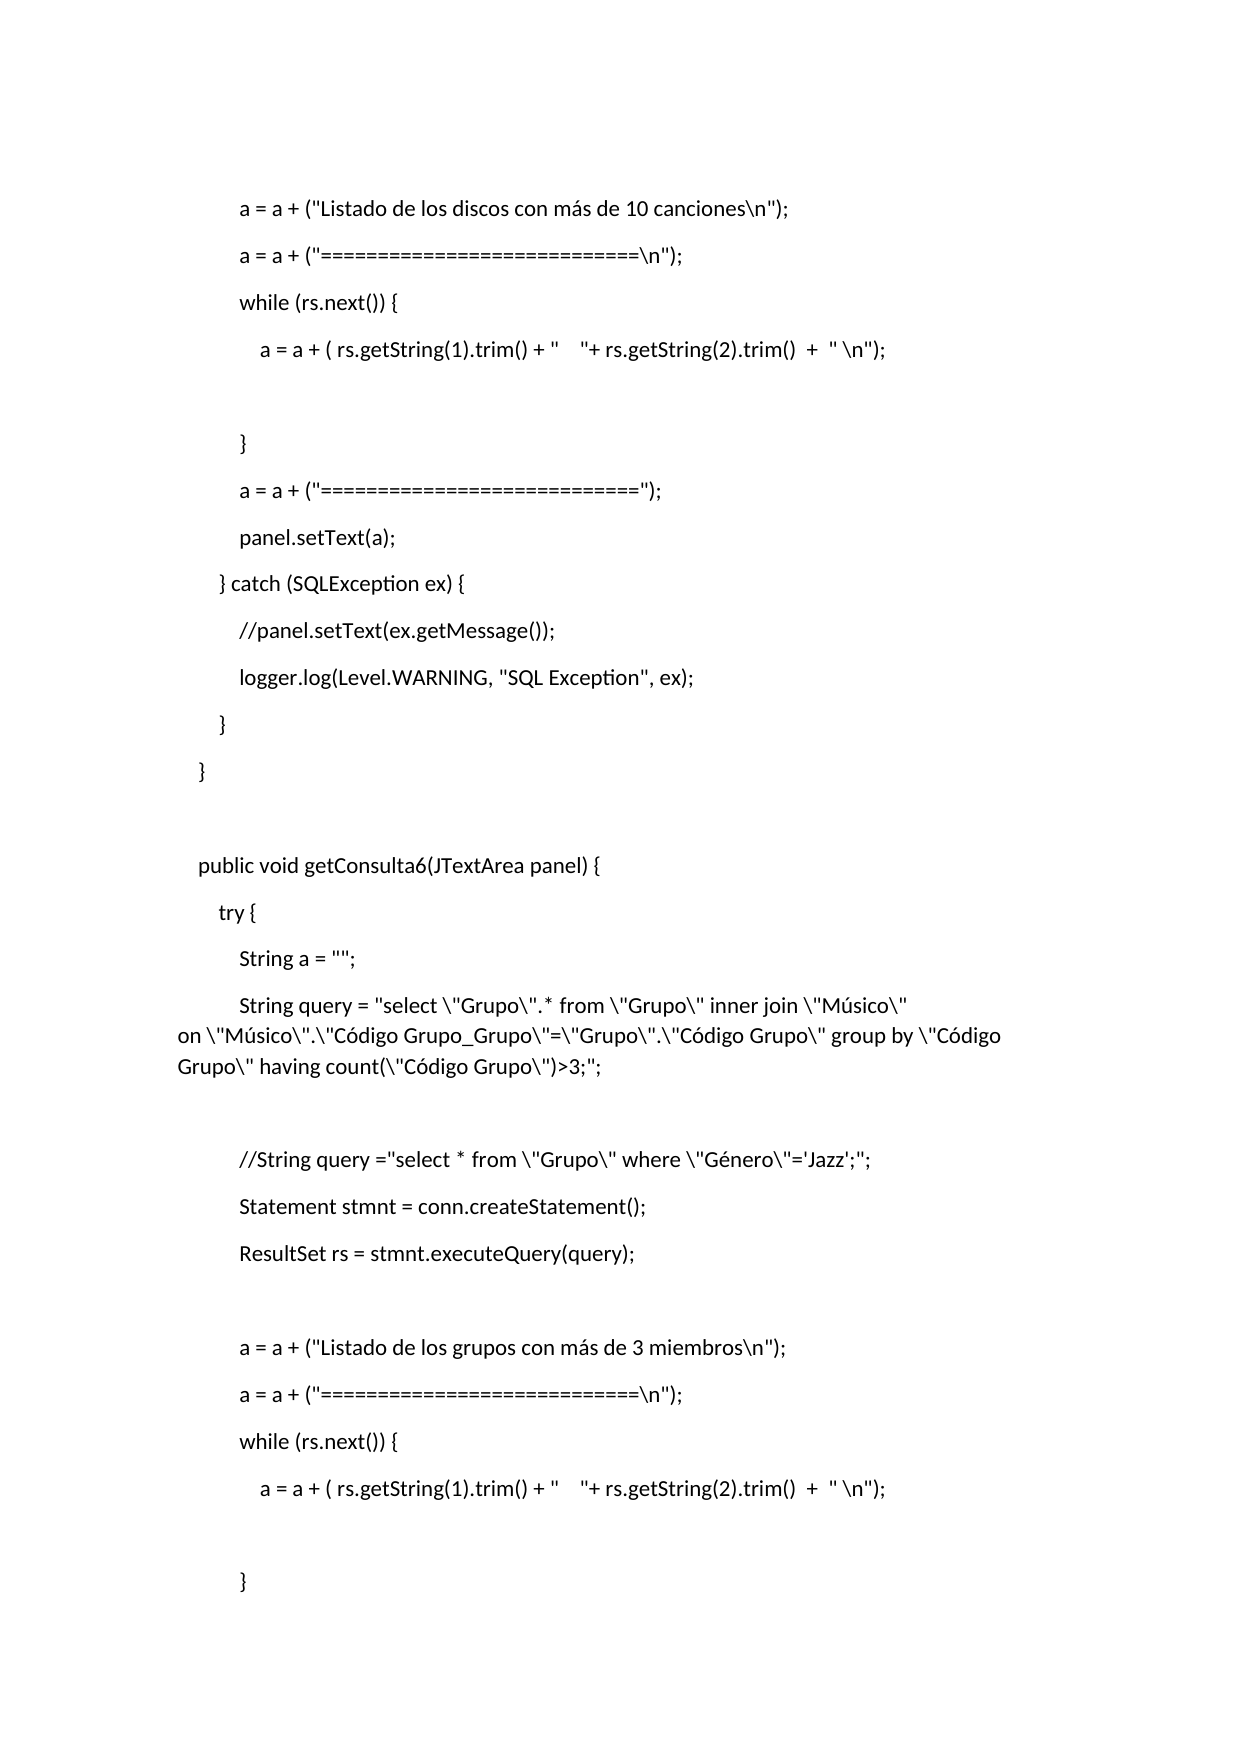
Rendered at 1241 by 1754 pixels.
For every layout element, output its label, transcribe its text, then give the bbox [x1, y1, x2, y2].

text } [177, 710, 1063, 738]
text while (rs.next()) { [177, 288, 1063, 316]
text while (rs.next()) { [177, 1427, 1063, 1455]
text a = a + ("Listado de los discos con más de 10 canciones\n"); [177, 194, 1063, 222]
text a = a + ("============================\n"); [177, 241, 1063, 269]
text a = a + ("============================\n"); [177, 1380, 1063, 1408]
text logger.log(Level.WARNING, "SQL Exception", ex); [177, 663, 1063, 691]
text a = a + ( rs.getString(1).trim() + " "+ rs.getString(2).trim() + " \n"); [177, 335, 1063, 363]
text } [177, 1567, 1063, 1595]
text //String query ="select * from \"Grupo\" where \"Género\"='Jazz';"; [177, 1146, 1063, 1173]
text //panel.setText(ex.getMessage()); [177, 616, 1063, 644]
text } catch (SQLException ex) { [177, 569, 1063, 597]
text ResultSet rs = stmnt.executeQuery(query); [177, 1239, 1063, 1267]
text a = a + ("Listado de los grupos con más de 3 miembros\n"); [177, 1333, 1063, 1361]
text a = a + ("============================"); [177, 476, 1063, 504]
text public void getConsulta6(JTextArea panel) { [177, 851, 1063, 879]
text } [177, 429, 1063, 457]
text a = a + ( rs.getString(1).trim() + " "+ rs.getString(2).trim() + " \n"); [177, 1474, 1063, 1502]
text String query = "select \"Grupo\".* from \"Grupo\" inner join \"Músico\" on \"Músico\".\"Código Grupo_Grupo\"=\"Grupo\".\"Código Grupo\" group by \"Código Grupo\" having count(\"Código Grupo\")>3;"; [177, 991, 1063, 1080]
text } [177, 757, 1063, 785]
text Statement stmnt = conn.createStatement(); [177, 1192, 1063, 1220]
text panel.setText(a); [177, 523, 1063, 551]
text try { [177, 898, 1063, 926]
text String a = ""; [177, 944, 1063, 972]
